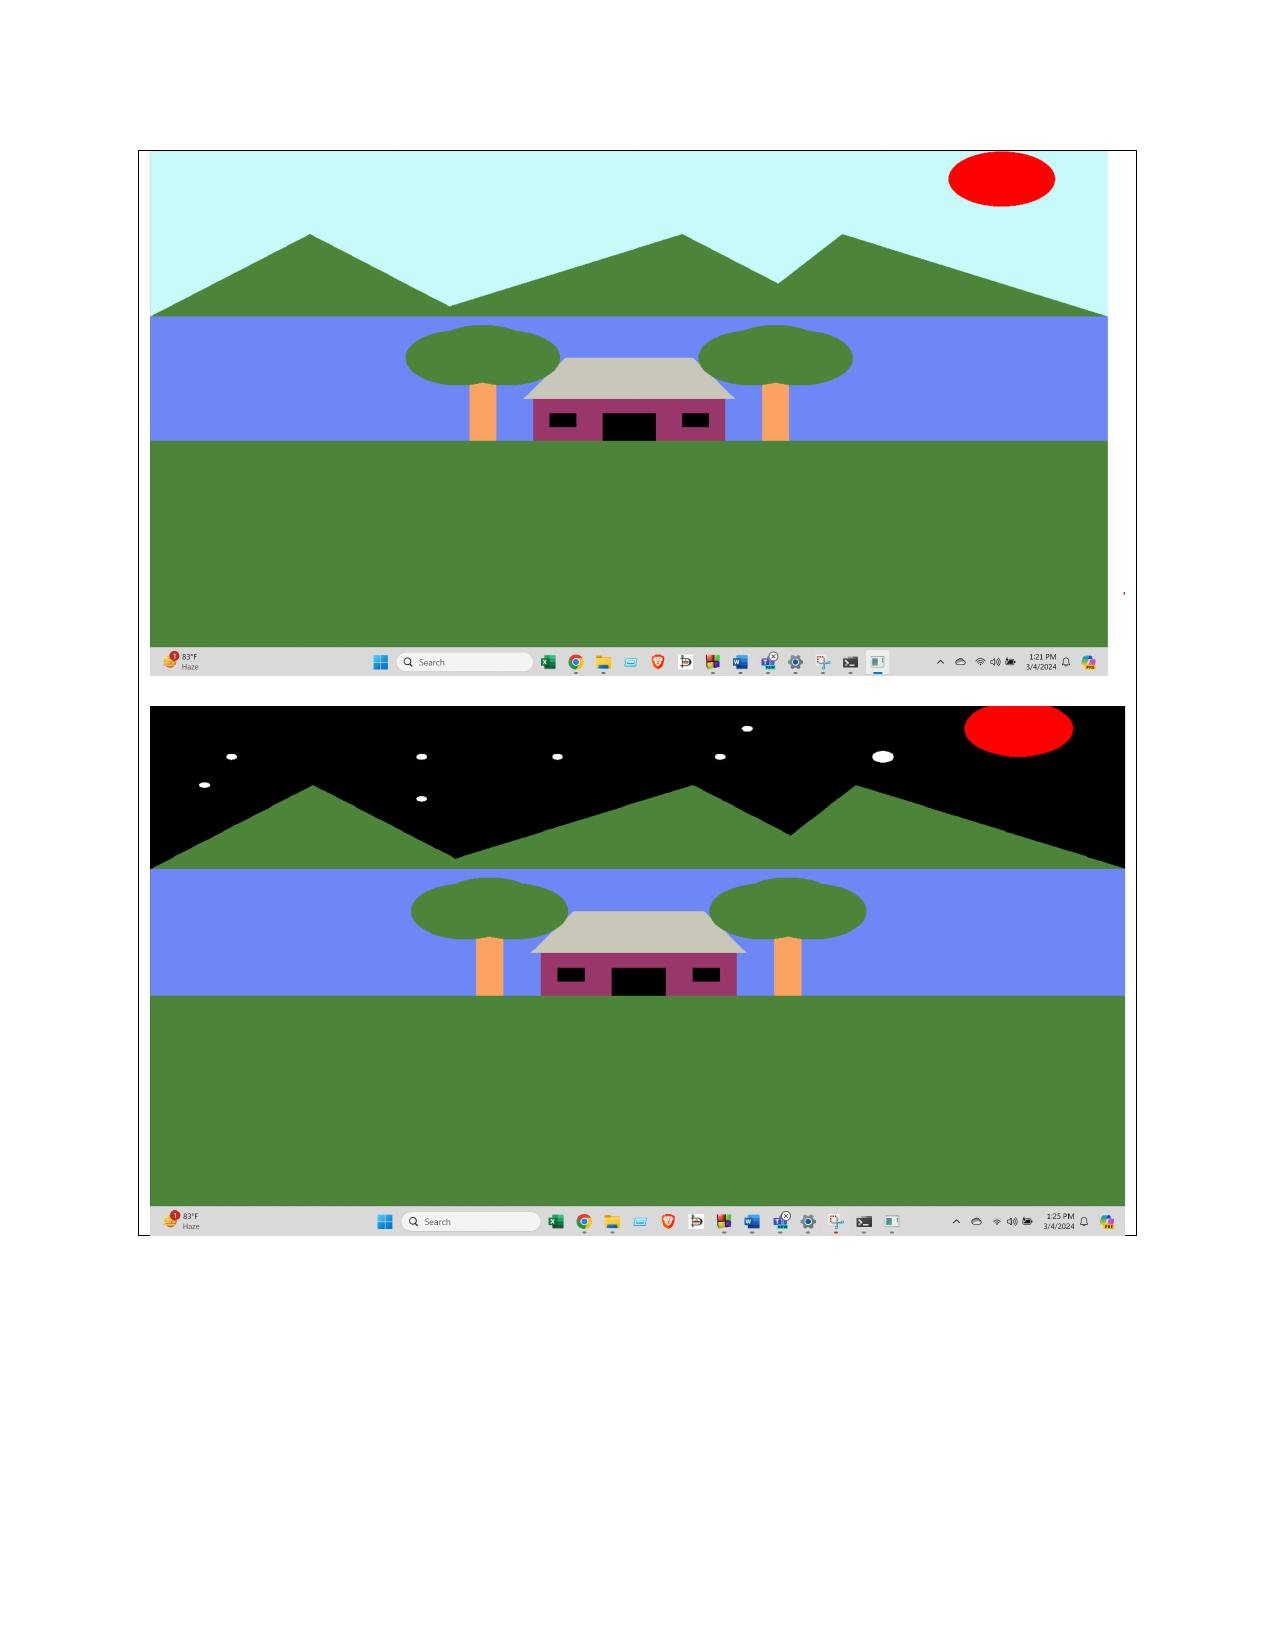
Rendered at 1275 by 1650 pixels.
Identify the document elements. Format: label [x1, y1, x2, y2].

table_cell [139, 151, 1136, 1235]
picture [150, 151, 1125, 676]
picture [150, 706, 1125, 1236]
